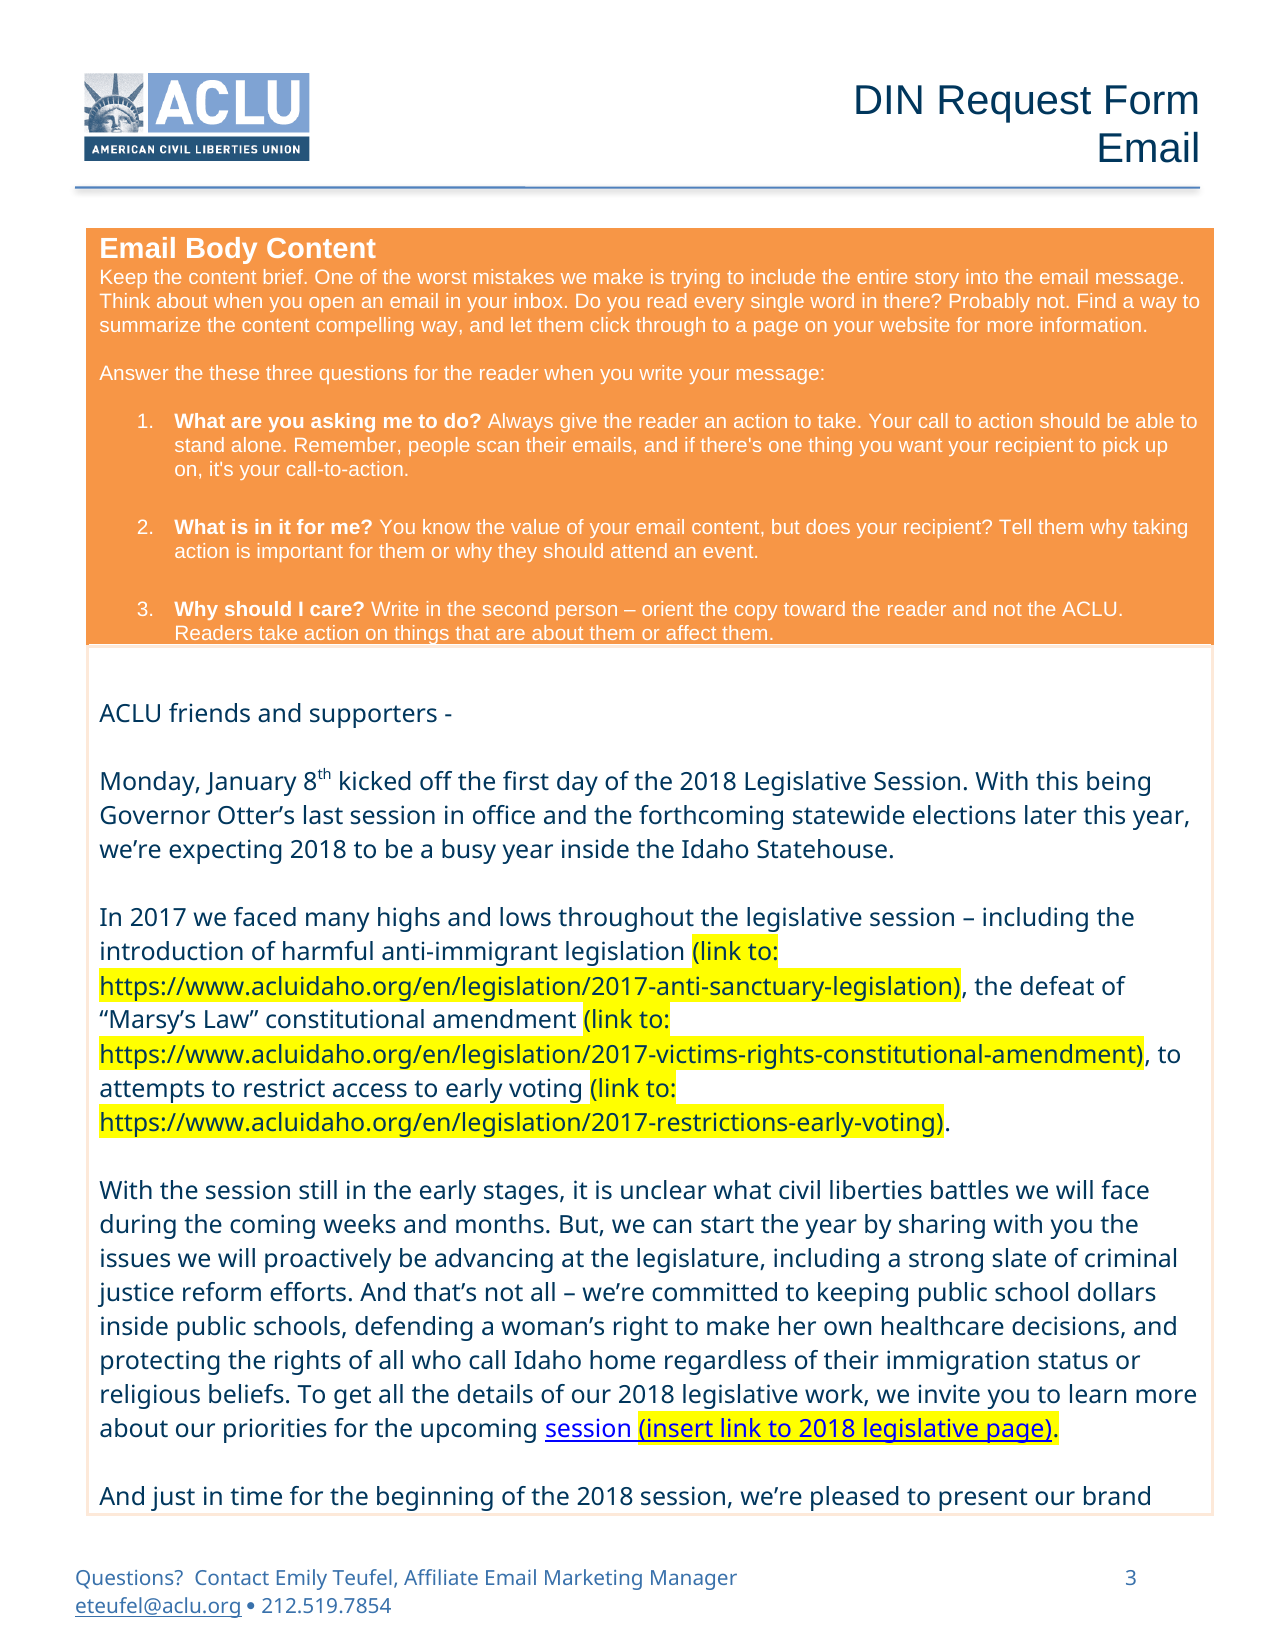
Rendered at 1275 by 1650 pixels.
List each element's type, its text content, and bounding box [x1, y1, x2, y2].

picture [84, 73, 310, 161]
table_header Email Body Content Keep the content brief. One of the worst mistakes we make is trying to include the entire story into the email message. Think about when you open an email in your inbox. Do you read every single word in there? Probably not. Find a way to summarize the content compelling way, and let them click through to a page on your website for more information. Answer the these three questions for the reader when you write your message: What are you asking me to do? Always give the reader an action to take. Your call to action should be able to stand alone. Remember, people scan their emails, and if there's one thing you want your recipient to pick up on, it's your call-to-action. What is in it for me? You know the value of your email content, but does your recipient? Tell them why taking action is important for them or why they should attend an event. Why should I care? Write in the second person – orient the copy toward the reader and not the ACLU. Readers take action on things that are about them or affect them. [89, 231, 1211, 644]
